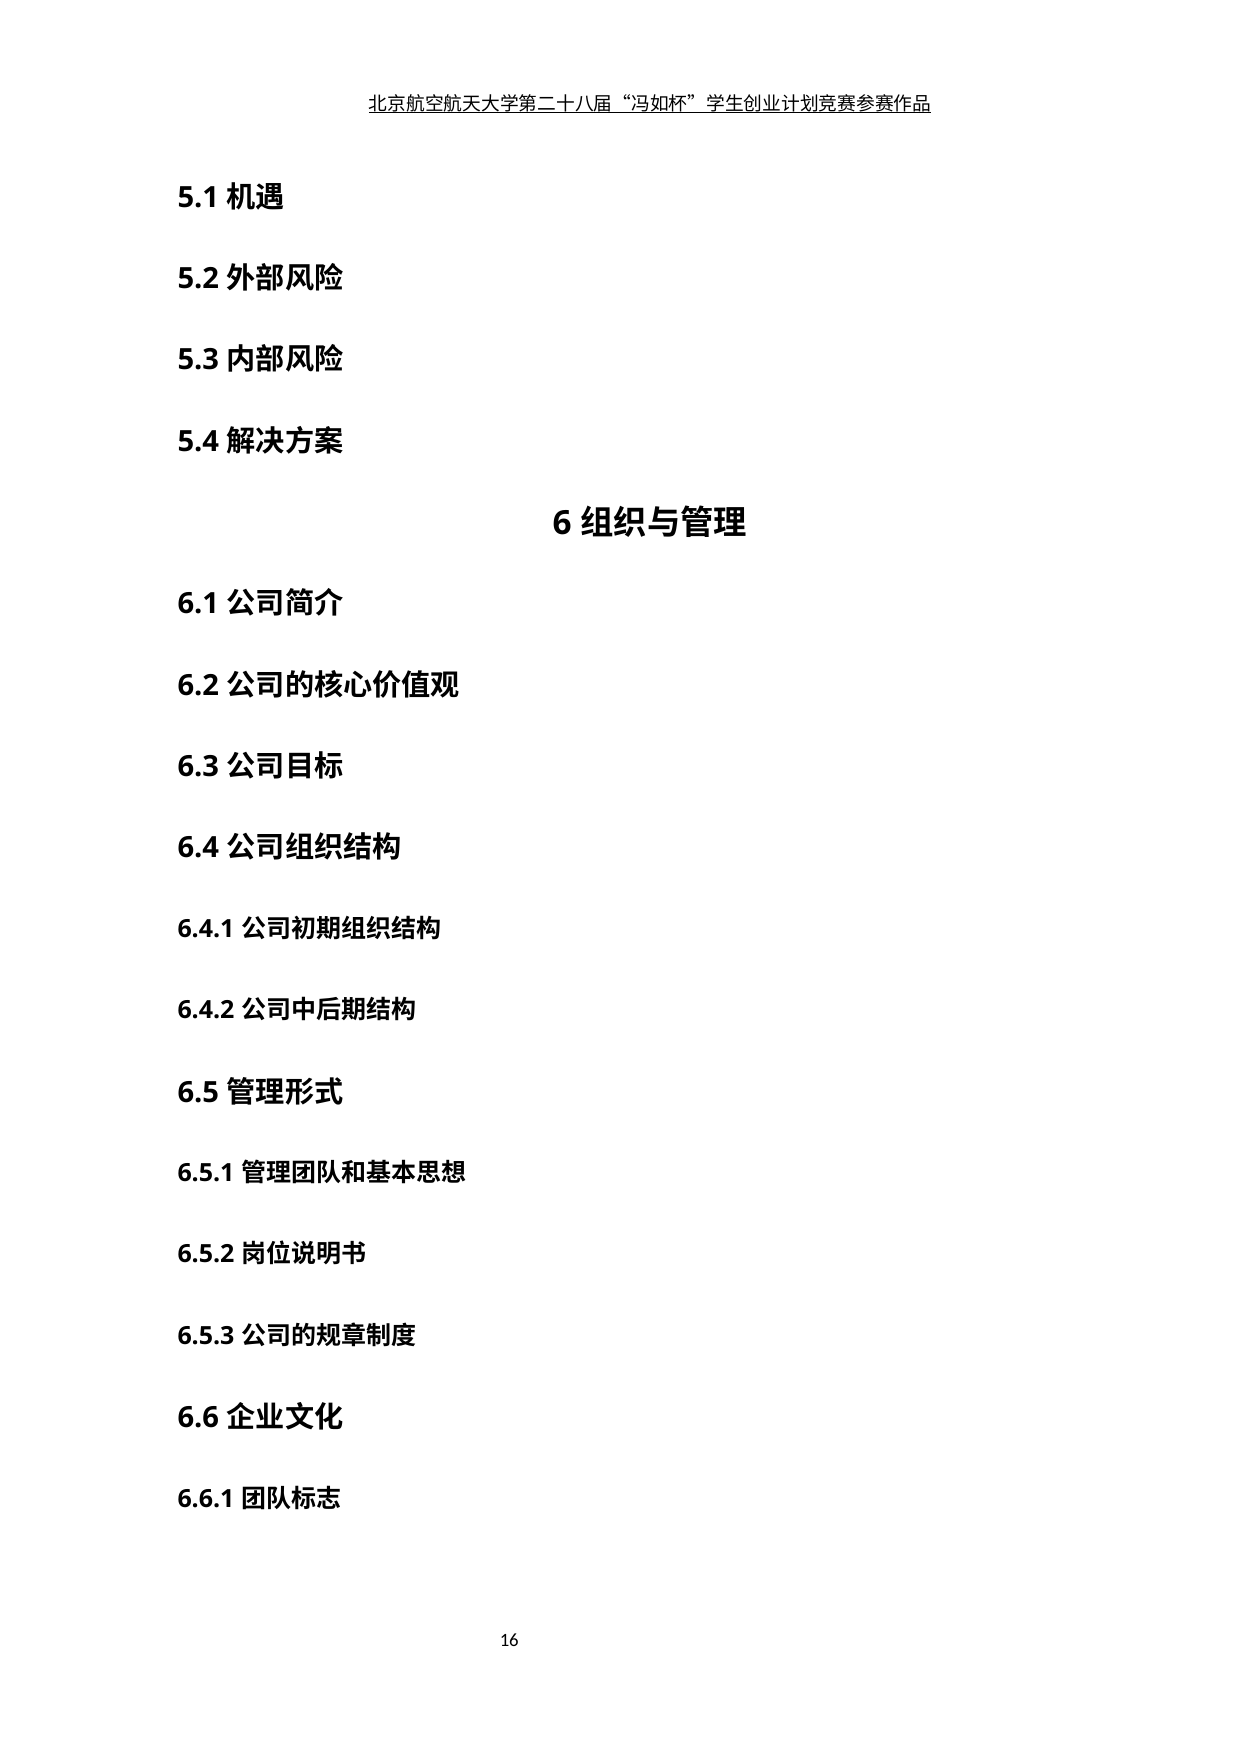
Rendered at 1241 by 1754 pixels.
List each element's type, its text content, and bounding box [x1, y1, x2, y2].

subtitle 6.5.3 公司的规章制度 [177, 1301, 1122, 1366]
subtitle 6.5.1 管理团队和基本思想 [177, 1138, 1122, 1203]
subtitle 6 组织与管理 [177, 487, 1122, 552]
subtitle 6.5.2 岗位说明书 [177, 1219, 1122, 1284]
subtitle 5.3 内部风险 [177, 325, 1122, 390]
subtitle 5.1 机遇 [177, 162, 1122, 227]
subtitle 6.6 企业文化 [177, 1382, 1122, 1447]
subtitle 6.2 公司的核心价值观 [177, 650, 1122, 715]
subtitle 6.5 管理形式 [177, 1057, 1122, 1122]
subtitle 6.1 公司简介 [177, 569, 1122, 634]
subtitle 6.4.2 公司中后期结构 [177, 976, 1122, 1041]
subtitle 5.2 外部风险 [177, 243, 1122, 308]
subtitle 6.6.1 团队标志 [177, 1464, 1122, 1529]
subtitle 5.4 解决方案 [177, 406, 1122, 471]
subtitle 6.4.1 公司初期组织结构 [177, 894, 1122, 959]
subtitle 6.4 公司组织结构 [177, 813, 1122, 878]
subtitle 6.3 公司目标 [177, 731, 1122, 796]
